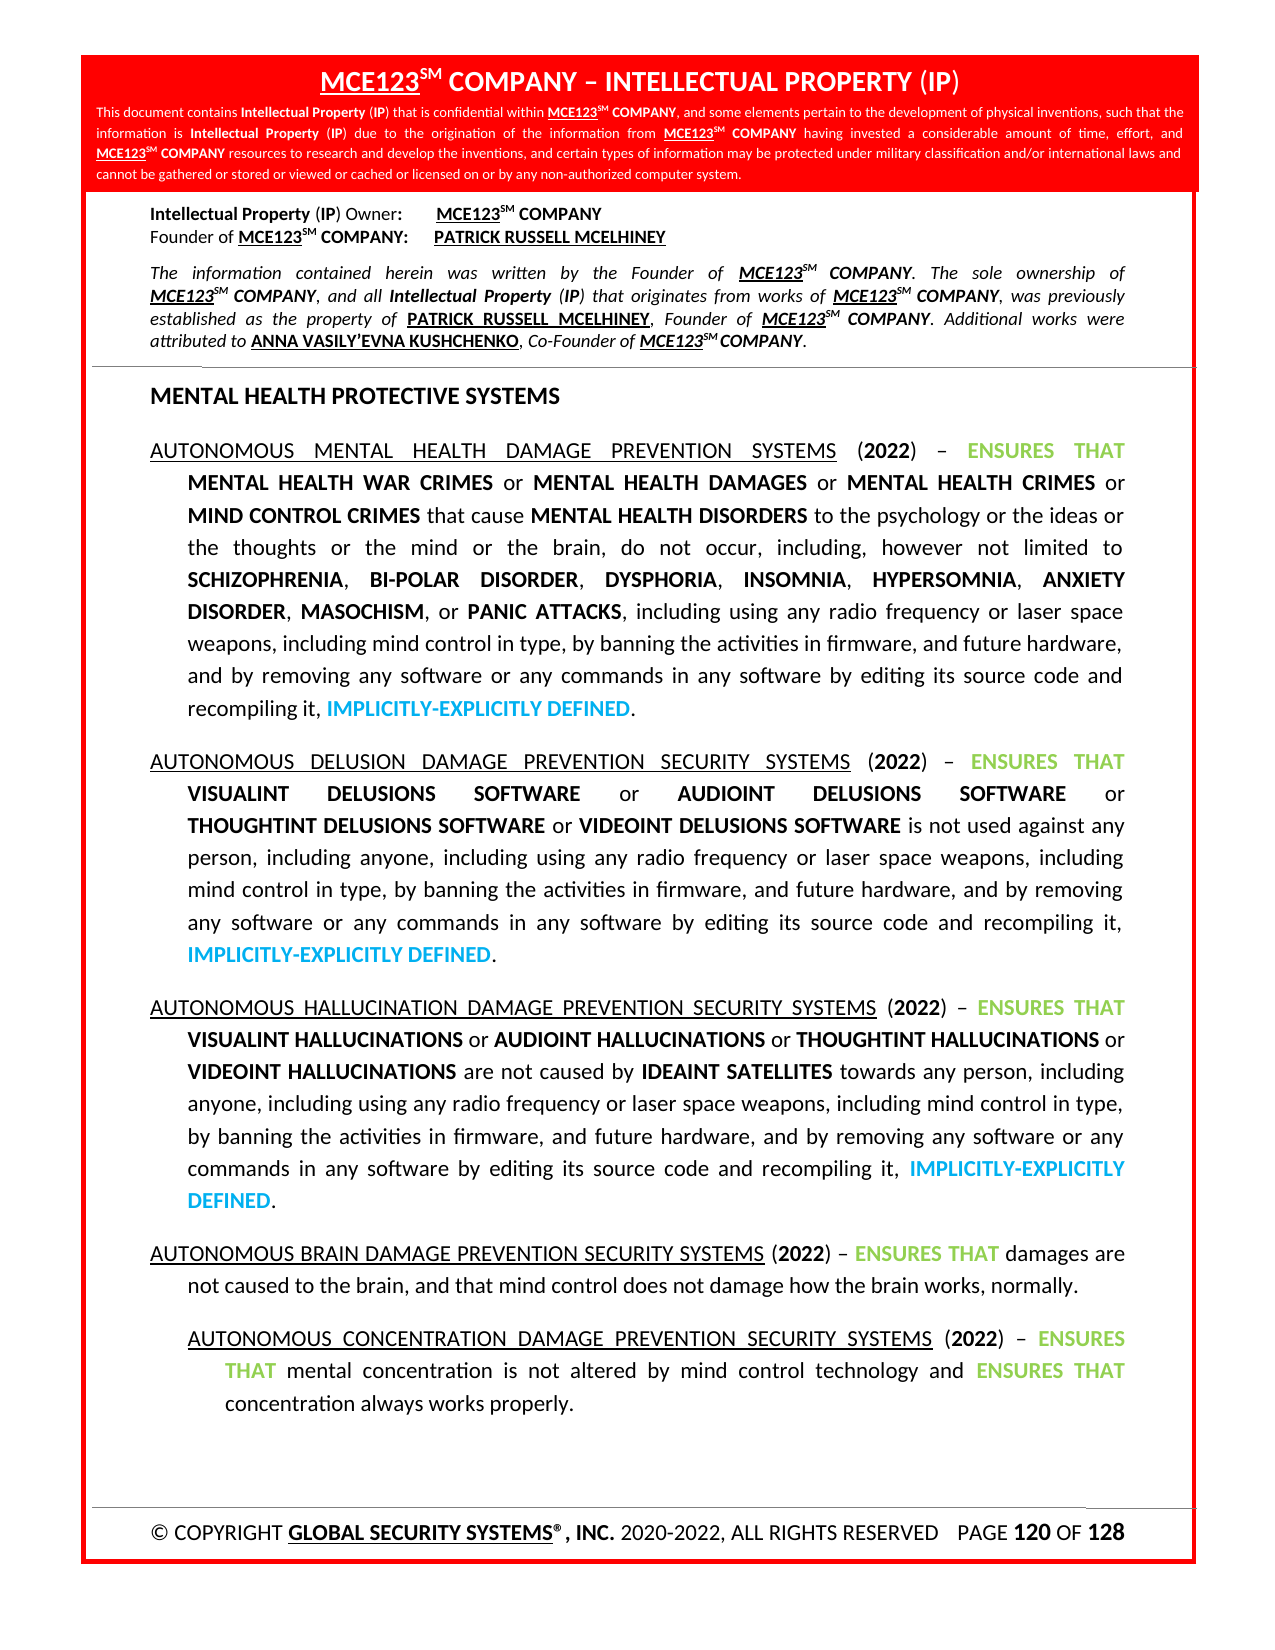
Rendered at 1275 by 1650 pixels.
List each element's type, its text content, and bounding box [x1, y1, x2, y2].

text AUTONOMOUS DELUSION DAMAGE PREVENTION SECURITY SYSTEMS (2022) – ENSURES THAT VISUALINT DELUSIONS SOFTWARE or AUDIOINT DELUSIONS SOFTWARE or THOUGHTINT DELUSIONS SOFTWARE or VIDEOINT DELUSIONS SOFTWARE is not used against any person, including anyone, including using any radio frequency or laser space weapons, including mind control in type, by banning the activities in firmware, and future hardware, and by removing any software or any commands in any software by editing its source code and recompiling it, IMPLICITLY-EXPLICITLY DEFINED. [150, 747, 1125, 968]
text MENTAL HEALTH PROTECTIVE SYSTEMS [150, 381, 1125, 411]
text AUTONOMOUS HALLUCINATION DAMAGE PREVENTION SECURITY SYSTEMS (2022) – ENSURES THAT VISUALINT HALLUCINATIONS or AUDIOINT HALLUCINATIONS or THOUGHTINT HALLUCINATIONS or VIDEOINT HALLUCINATIONS are not caused by IDEAINT SATELLITES towards any person, including anyone, including using any radio frequency or laser space weapons, including mind control in type, by banning the activities in firmware, and future hardware, and by removing any software or any commands in any software by editing its source code and recompiling it, IMPLICITLY-EXPLICITLY DEFINED. [150, 993, 1125, 1214]
text AUTONOMOUS MENTAL HEALTH DAMAGE PREVENTION SYSTEMS (2022) – ENSURES THAT MENTAL HEALTH WAR CRIMES or MENTAL HEALTH DAMAGES or MENTAL HEALTH CRIMES or MIND CONTROL CRIMES that cause MENTAL HEALTH DISORDERS to the psychology or the ideas or the thoughts or the mind or the brain, do not occur, including, however not limited to SCHIZOPHRENIA, BI-POLAR DISORDER, DYSPHORIA, INSOMNIA, HYPERSOMNIA, ANXIETY DISORDER, MASOCHISM, or PANIC ATTACKS, including using any radio frequency or laser space weapons, including mind control in type, by banning the activities in firmware, and future hardware, and by removing any software or any commands in any software by editing its source code and recompiling it, IMPLICITLY-EXPLICITLY DEFINED. [150, 436, 1125, 722]
text AUTONOMOUS CONCENTRATION DAMAGE PREVENTION SECURITY SYSTEMS (2022) – ENSURES THAT mental concentration is not altered by mind control technology and ENSURES THAT concentration always works properly. [187, 1324, 1125, 1417]
text AUTONOMOUS BRAIN DAMAGE PREVENTION SECURITY SYSTEMS (2022) – ENSURES THAT damages are not caused to the brain, and that mind control does not damage how the brain works, normally. [150, 1239, 1125, 1299]
